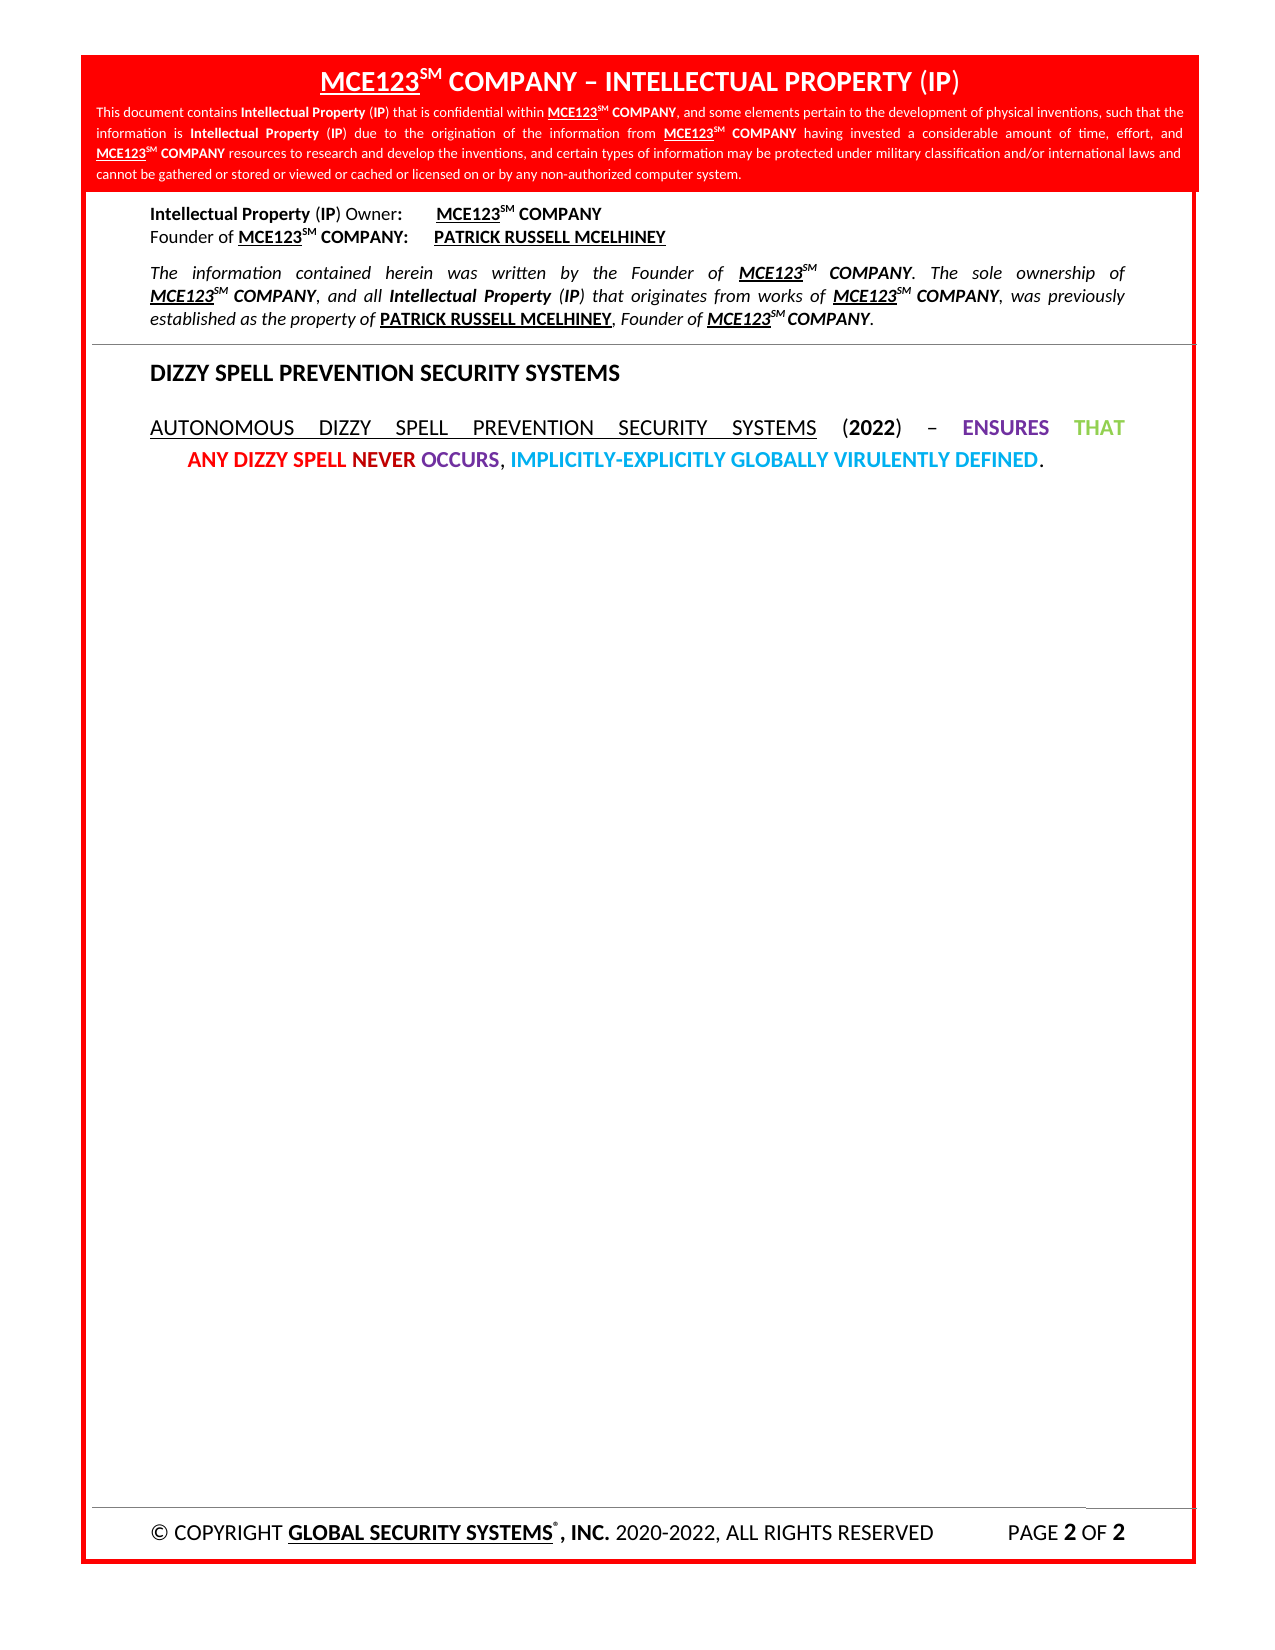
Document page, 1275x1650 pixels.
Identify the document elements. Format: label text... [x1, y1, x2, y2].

text DIZZY SPELL PREVENTION SECURITY SYSTEMS [150, 358, 1125, 388]
text AUTONOMOUS DIZZY SPELL PREVENTION SECURITY SYSTEMS (2022) – ENSURES THAT ANY DIZZY SPELL NEVER OCCURS, IMPLICITLY-EXPLICITLY GLOBALLY VIRULENTLY DEFINED. [150, 413, 1125, 474]
